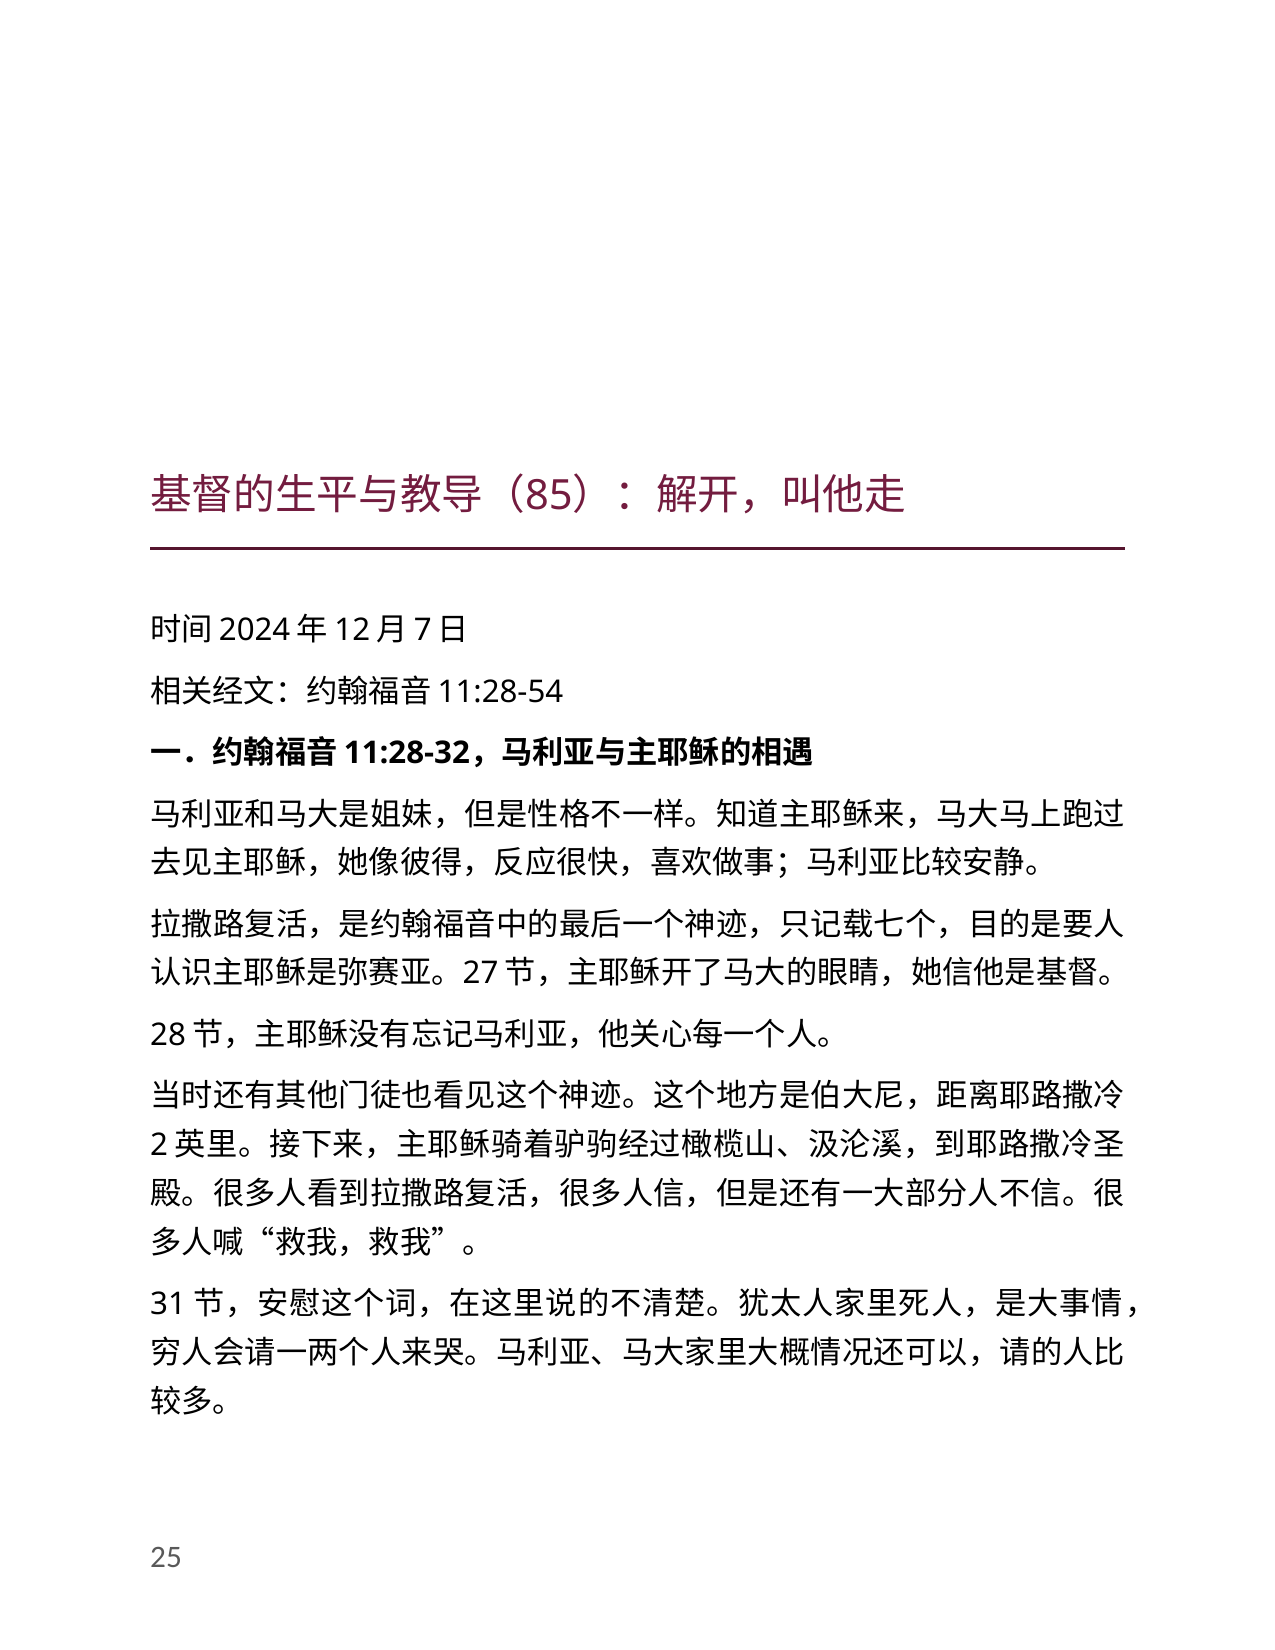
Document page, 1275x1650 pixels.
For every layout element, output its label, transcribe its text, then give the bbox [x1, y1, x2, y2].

list 28节，主耶稣没有忘记马利亚，他关心每一个人。 [150, 1009, 1125, 1054]
list 31节，安慰这个词，在这里说的不清楚。犹太人家里死人，是大事情，穷人会请一两个人来哭。马利亚、马大家里大概情况还可以，请的人比较多。 [150, 1278, 1125, 1421]
list 一．约翰福音11:28-32，马利亚与主耶稣的相遇 [150, 727, 1125, 773]
subtitle 基督的生平与教导（85）：解开，叫他走 [150, 461, 1125, 547]
list 拉撒路复活，是约翰福音中的最后一个神迹，只记载七个，目的是要人认识主耶稣是弥赛亚。27节，主耶稣开了马大的眼睛，她信他是基督。 [150, 899, 1125, 993]
list 时间2024年12月7日 [150, 604, 1125, 650]
list 相关经文：约翰福音11:28-54 [150, 666, 1125, 711]
list 马利亚和马大是姐妹，但是性格不一样。知道主耶稣来，马大马上跑过去见主耶稣，她像彼得，反应很快，喜欢做事；马利亚比较安静。 [150, 789, 1125, 883]
list 当时还有其他门徒也看见这个神迹。这个地方是伯大尼，距离耶路撒冷2英里。接下来，主耶稣骑着驴驹经过橄榄山、汲沦溪，到耶路撒冷圣殿。很多人看到拉撒路复活，很多人信，但是还有一大部分人不信。很多人喊“救我，救我”。 [150, 1071, 1125, 1262]
